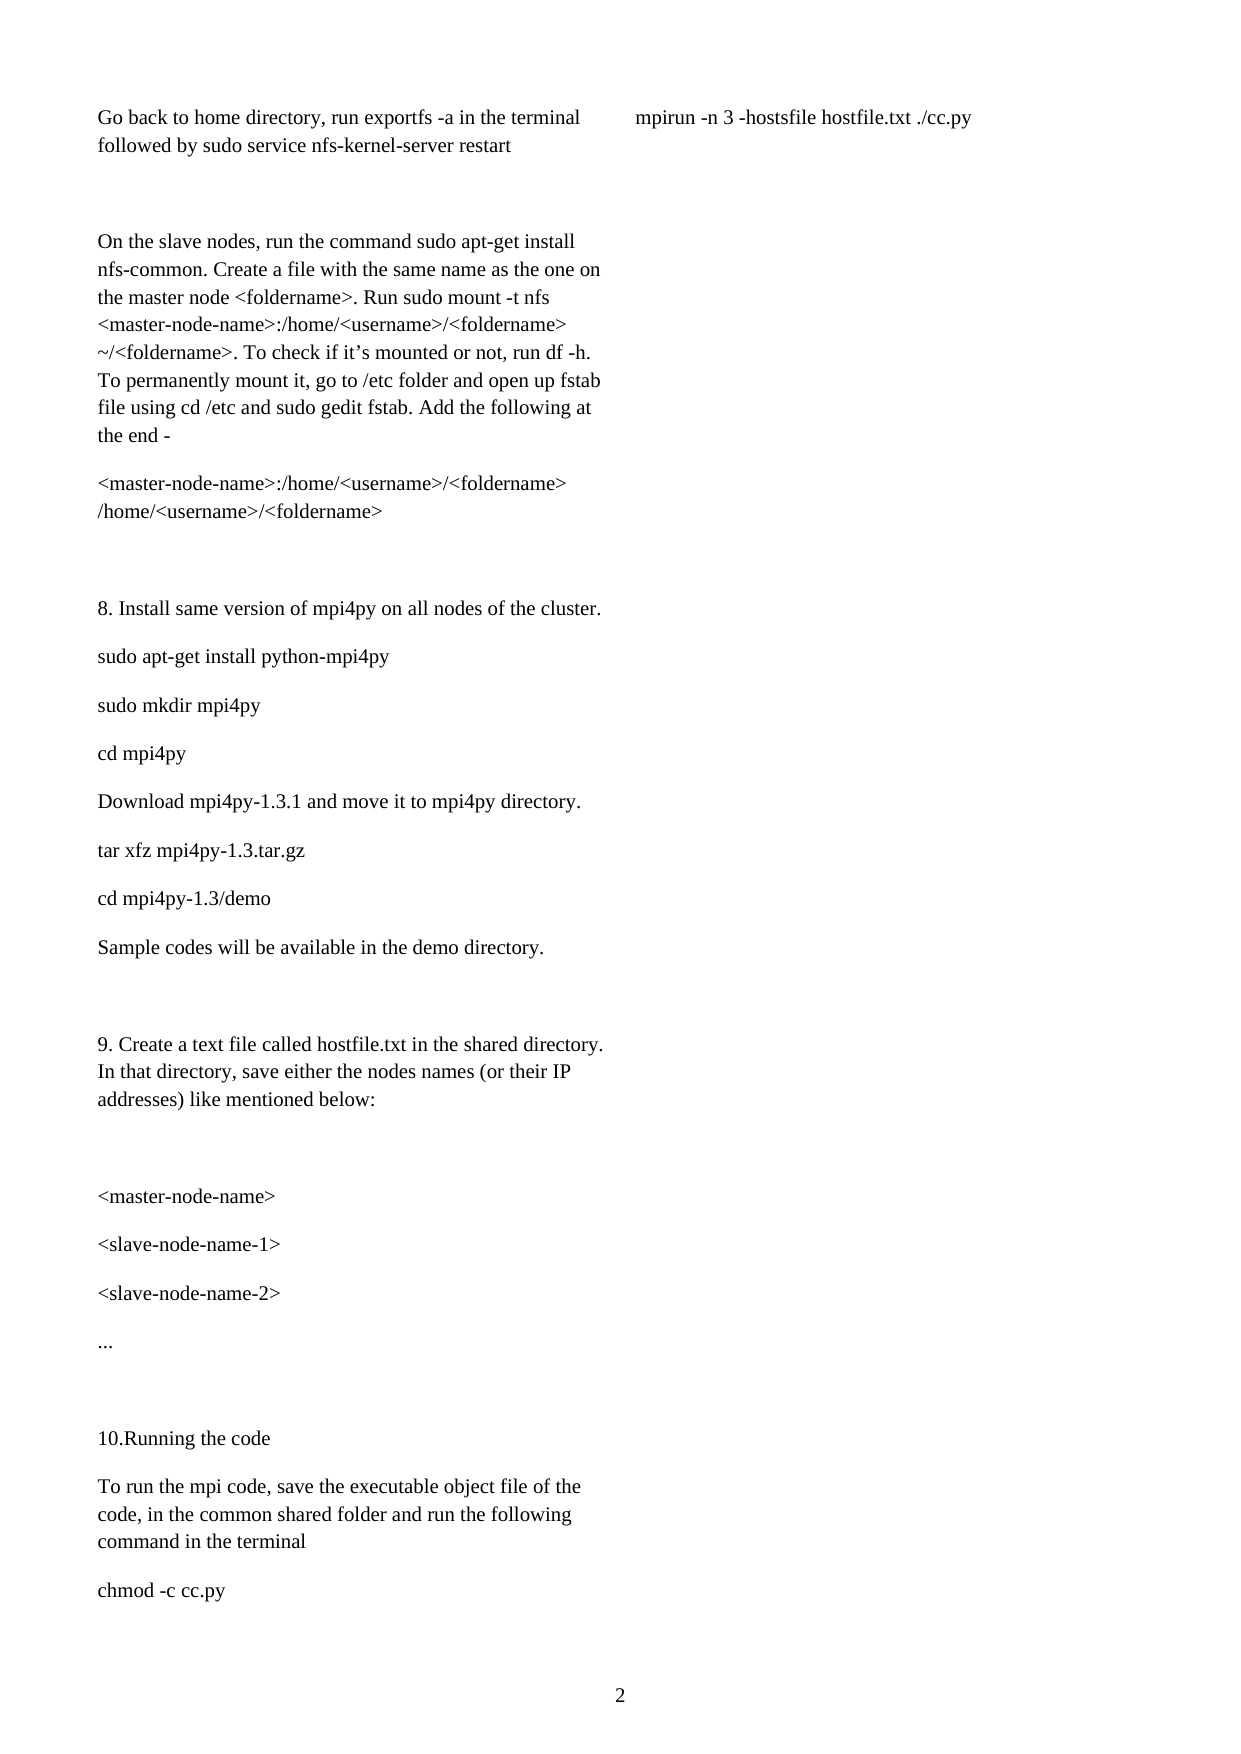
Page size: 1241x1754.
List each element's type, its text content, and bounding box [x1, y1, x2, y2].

text mpirun -n 3 -hostsfile hostfile.txt ./cc.py [635, 105, 1143, 129]
list Create a text file called hostfile.txt in the shared directory. In that directory, save either the nodes names (or their IP addresses) like mentioned below: [97, 1032, 605, 1111]
text Download mpi4py-1.3.1 and move it to mpi4py directory. [97, 789, 605, 813]
text Sample codes will be available in the demo directory. [97, 935, 605, 959]
list Install same version of mpi4py on all nodes of the cluster. [97, 596, 605, 620]
text Go back to home directory, run exportfs -a in the terminal followed by sudo service nfs-kernel-server restart [97, 105, 605, 157]
text tar xfz mpi4py-1.3.tar.gz [97, 838, 605, 862]
text To run the mpi code, save the executable object file of the code, in the common shared folder and run the following command in the terminal [97, 1474, 605, 1553]
text chmod -c cc.py [97, 1578, 605, 1602]
text <slave-node-name-2> [97, 1281, 605, 1304]
text cd mpi4py-1.3/demo [97, 886, 605, 910]
text <master-node-name>:/home/<username>/<foldername> /home/<username>/<foldername> [97, 471, 605, 523]
text sudo apt-get install python-mpi4py [97, 644, 605, 668]
text <master-node-name> [97, 1184, 605, 1208]
text <slave-node-name-1> [97, 1232, 605, 1256]
text sudo mkdir mpi4py [97, 692, 605, 717]
text ... [97, 1329, 605, 1353]
text 10.Running the code [97, 1426, 605, 1450]
text cd mpi4py [97, 741, 605, 765]
text On the slave nodes, run the command sudo apt-get install nfs-common. Create a file with the same name as the one on the master node <foldername>. Run sudo mount -t nfs <master-node-name>:/home/<username>/<foldername> ~/<foldername>. To check if it’s mounted or not, run df -h. To permanently mount it, go to /etc folder and open up fstab file using cd /etc and sudo gedit fstab. Add the following at the end - [97, 229, 605, 447]
